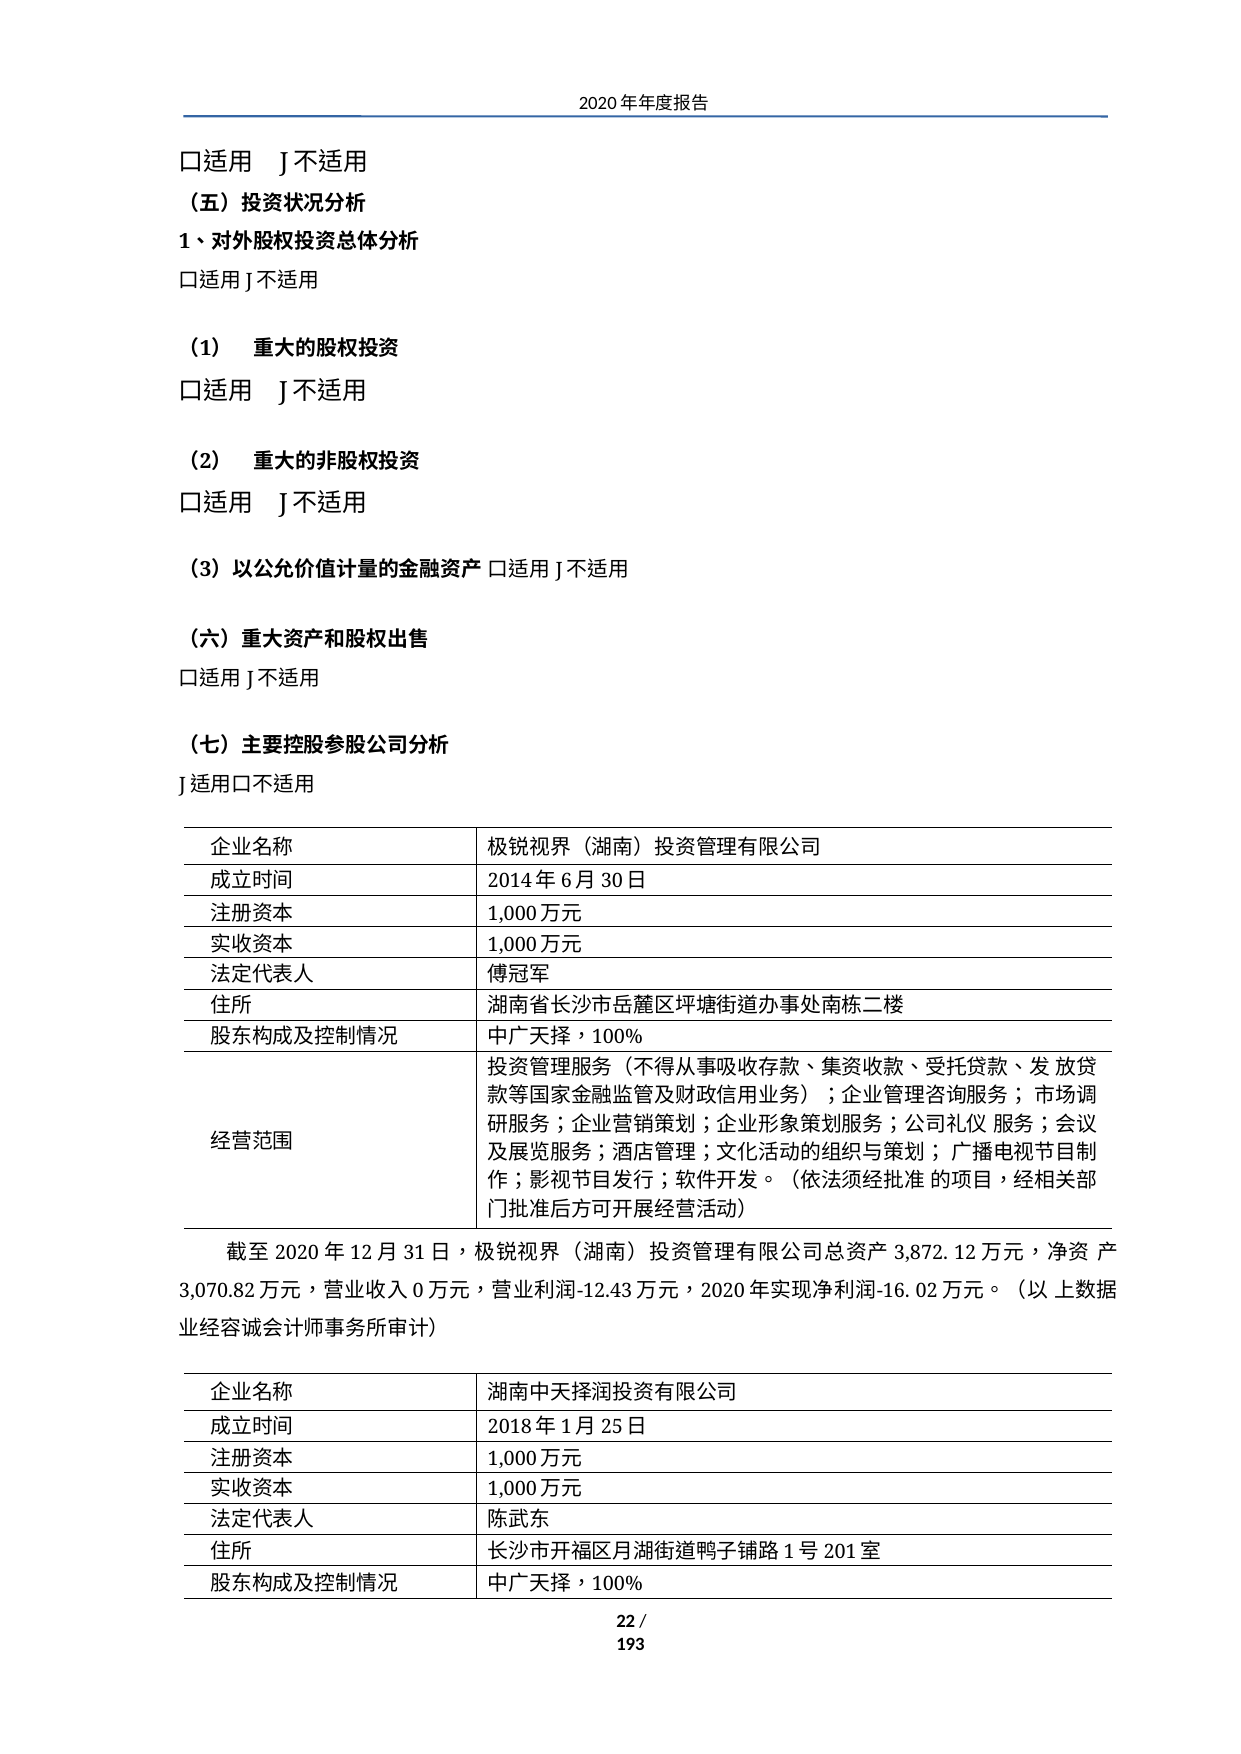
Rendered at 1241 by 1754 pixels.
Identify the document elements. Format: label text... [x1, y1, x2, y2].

text 口适用J不适用 [179, 266, 1118, 294]
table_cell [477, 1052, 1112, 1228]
text 口适用 J不适用 [179, 372, 1118, 406]
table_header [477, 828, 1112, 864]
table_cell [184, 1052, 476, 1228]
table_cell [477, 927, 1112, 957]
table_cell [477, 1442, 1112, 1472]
text （2） 重大的非股权投资 [179, 446, 1118, 474]
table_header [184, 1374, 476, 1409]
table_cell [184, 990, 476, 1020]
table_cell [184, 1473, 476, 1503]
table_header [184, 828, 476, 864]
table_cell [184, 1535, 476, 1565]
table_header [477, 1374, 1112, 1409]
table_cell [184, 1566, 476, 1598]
text 口适用 J不适用 [179, 485, 1118, 519]
text （六）重大资产和股权出售 [179, 624, 1118, 652]
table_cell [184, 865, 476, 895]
text 截至2020年12月31日，极锐视界（湖南）投资管理有限公司总资产3,872. 12万元，净资 产3,070.82万元，营业收入0万元，营业利润-12.43万元，2020年实现净利润-16. 02万元。（以 上数据业经容诚会计师事务所审计） [179, 1229, 1118, 1343]
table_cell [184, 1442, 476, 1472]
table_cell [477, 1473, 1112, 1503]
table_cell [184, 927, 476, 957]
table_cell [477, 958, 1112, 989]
text （3）以公允价值计量的金融资产 口适用 J不适用 [179, 548, 1118, 584]
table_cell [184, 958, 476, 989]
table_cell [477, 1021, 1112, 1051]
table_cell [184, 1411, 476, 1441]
text （五）投资状况分析 [179, 188, 1118, 216]
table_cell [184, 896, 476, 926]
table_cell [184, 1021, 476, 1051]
text （1） 重大的股权投资 [179, 333, 1118, 362]
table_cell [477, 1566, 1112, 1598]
text 口适用 J不适用 [179, 663, 1118, 691]
text （七）主要控股参股公司分析 [179, 731, 1118, 759]
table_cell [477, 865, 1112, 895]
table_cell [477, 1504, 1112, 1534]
text 1、对外股权投资总体分析 [179, 227, 1118, 255]
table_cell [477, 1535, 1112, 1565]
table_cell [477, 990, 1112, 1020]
text J适用口不适用 [179, 769, 1118, 798]
text 口适用 J不适用 [179, 143, 1118, 177]
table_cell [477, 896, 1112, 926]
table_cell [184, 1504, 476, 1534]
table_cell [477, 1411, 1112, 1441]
